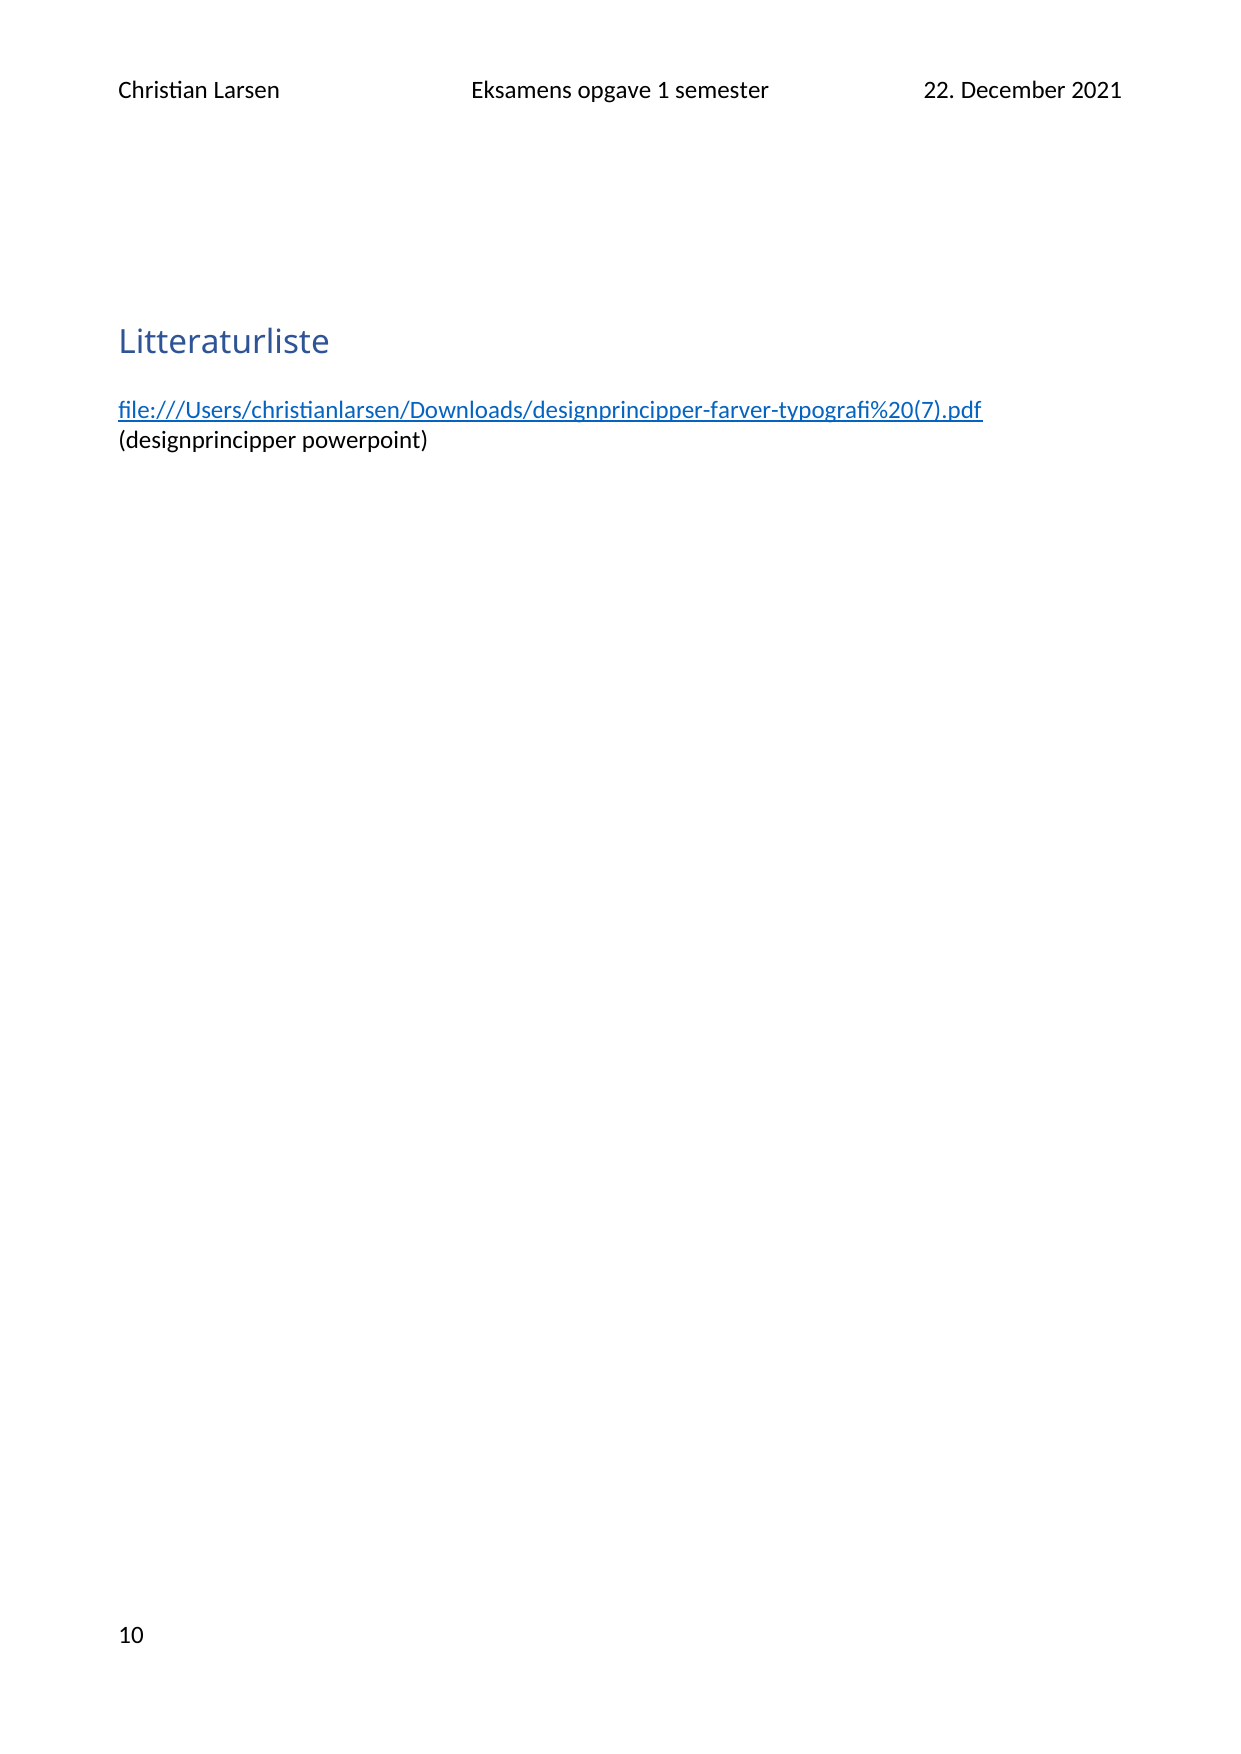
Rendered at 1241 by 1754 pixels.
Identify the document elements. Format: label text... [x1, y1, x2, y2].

subtitle Litteraturliste [118, 318, 1122, 363]
text file:///Users/christianlarsen/Downloads/designprincipper-farver-typografi%20(7).pdf (designprincipper powerpoint) [118, 394, 1122, 455]
